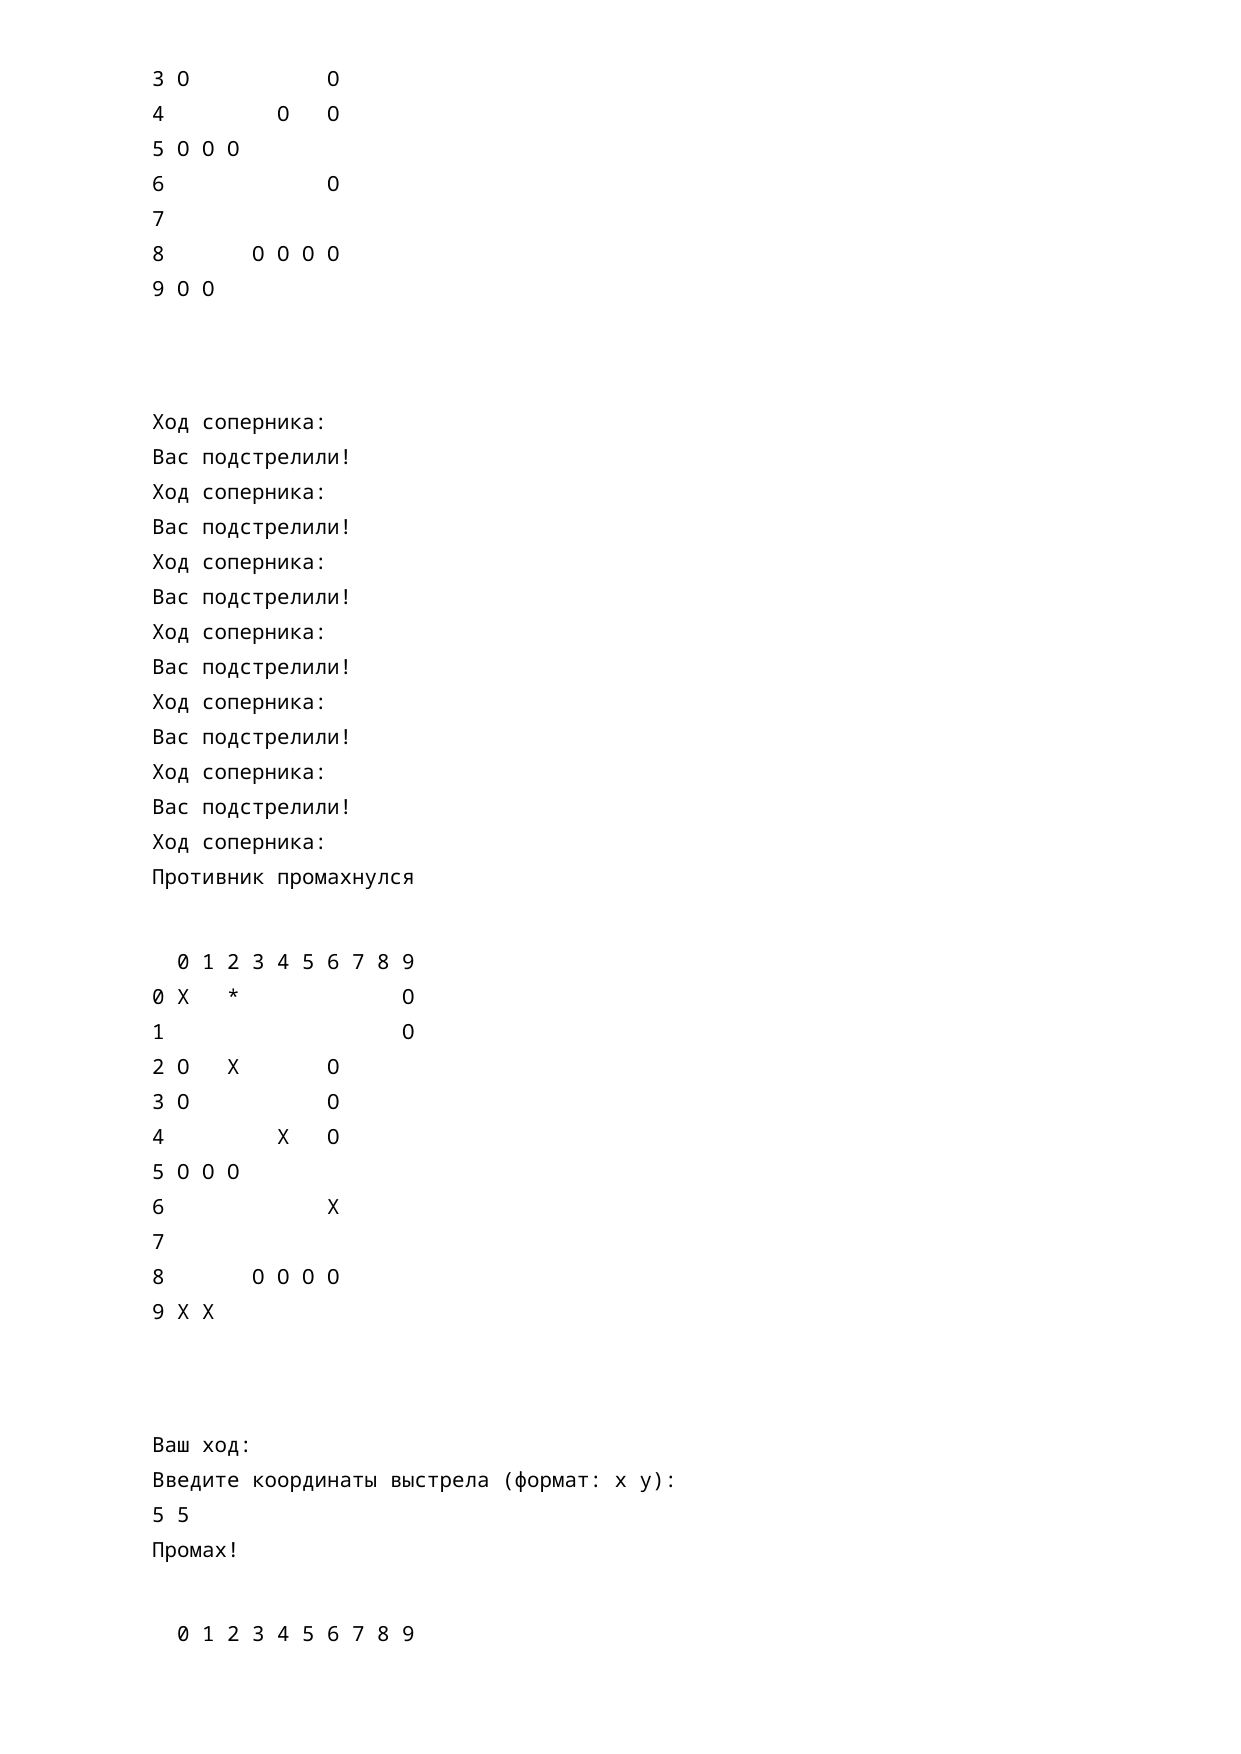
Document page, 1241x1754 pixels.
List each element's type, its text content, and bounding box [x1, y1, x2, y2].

text Вас подстрелили! [93, 593, 231, 608]
text Ход соперника: [255, 698, 1147, 713]
text Вас подстрелили! [267, 733, 1147, 748]
text 2 O X O [93, 1063, 1147, 1077]
text 5 O O O [93, 1168, 1147, 1182]
text Ход соперника: [255, 418, 1147, 433]
text Ваш ход: [237, 1441, 1147, 1456]
text 6 O [93, 180, 1147, 194]
text 7 [93, 215, 1147, 229]
text Ход соперника: [93, 488, 181, 503]
text 0 1 2 3 4 5 6 7 8 9 [93, 958, 1147, 972]
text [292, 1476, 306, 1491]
text 5 5 [93, 1511, 1147, 1526]
text Ход соперника: [255, 628, 1147, 643]
text Вас подстрелили! [93, 733, 231, 748]
text Ход соперника: [187, 488, 254, 503]
text Ход соперника: [255, 768, 1147, 783]
text 0 1 2 3 4 5 6 7 8 9 [93, 1631, 1147, 1645]
text Противник промахнулся [370, 873, 1147, 888]
text 3 O O [93, 1098, 1147, 1112]
text Противник промахнулся [167, 873, 291, 888]
text 7 [93, 1238, 1147, 1252]
text 8 O O O O [93, 250, 1147, 264]
text 3 O O [93, 75, 1147, 89]
text 8 O O O O [93, 1273, 1147, 1287]
text Ход соперника: [187, 418, 254, 433]
text Ход соперника: [255, 488, 1147, 503]
text Ход соперника: [255, 838, 1147, 853]
text Ход соперника: [187, 698, 254, 713]
text 9 X X [93, 1308, 1147, 1322]
text 4 O O [93, 110, 1147, 124]
text Промах! [167, 1546, 1147, 1561]
text Ход соперника: [187, 558, 254, 573]
text 9 O O [93, 285, 1147, 299]
text 5 O O O [93, 145, 1147, 159]
text Ход соперника: [93, 418, 181, 433]
text Промах! [93, 1546, 166, 1561]
text 4 X O [93, 1133, 1147, 1147]
text Ваш ход: [93, 1441, 231, 1456]
text Вас подстрелили! [93, 523, 231, 538]
text Вас подстрелили! [93, 453, 231, 468]
text Вас подстрелили! [267, 523, 1147, 538]
text Вас подстрелили! [267, 593, 1147, 608]
text Вас подстрелили! [93, 803, 231, 818]
text 6 X [93, 1203, 1147, 1217]
text Ход соперника: [93, 768, 181, 783]
text Ход соперника: [93, 698, 181, 713]
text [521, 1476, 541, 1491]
text Вас подстрелили! [267, 453, 1147, 468]
text Ход соперника: [93, 838, 181, 853]
text 0 X * O [93, 993, 1147, 1007]
text Ход соперника: [255, 558, 1147, 573]
text Вас подстрелили! [267, 663, 1147, 678]
text Вас подстрелили! [267, 803, 1147, 818]
text Ход соперника: [93, 628, 181, 643]
text Ход соперника: [187, 768, 254, 783]
text Введите координаты выстрела (формат: x y): [645, 1476, 1147, 1491]
text Ход соперника: [187, 838, 254, 853]
text 1 O [93, 1028, 1147, 1042]
text Ход соперника: [93, 558, 181, 573]
text Вас подстрелили! [93, 663, 231, 678]
text Ход соперника: [187, 628, 254, 643]
